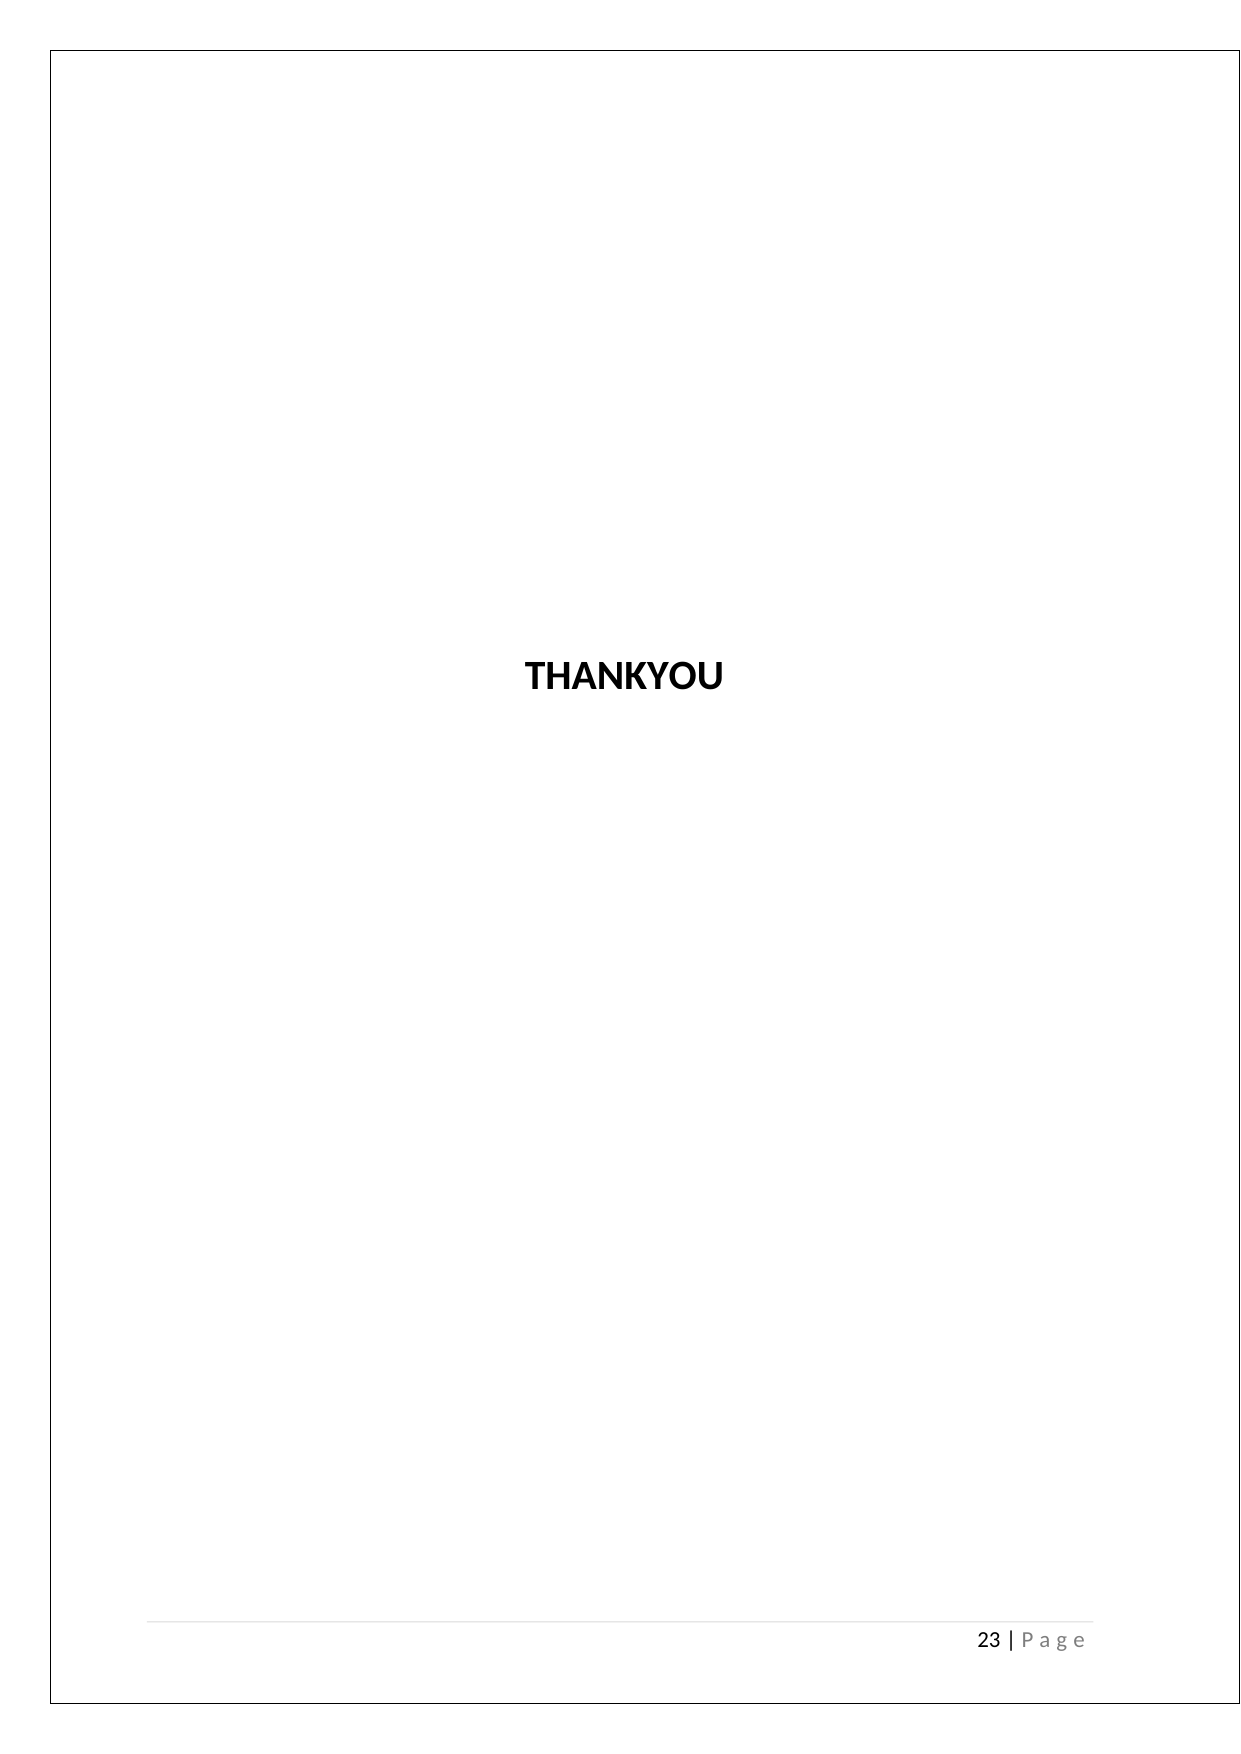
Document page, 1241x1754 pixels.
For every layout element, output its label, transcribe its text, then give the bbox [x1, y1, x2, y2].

subtitle THANKYOU [155, 649, 1093, 700]
